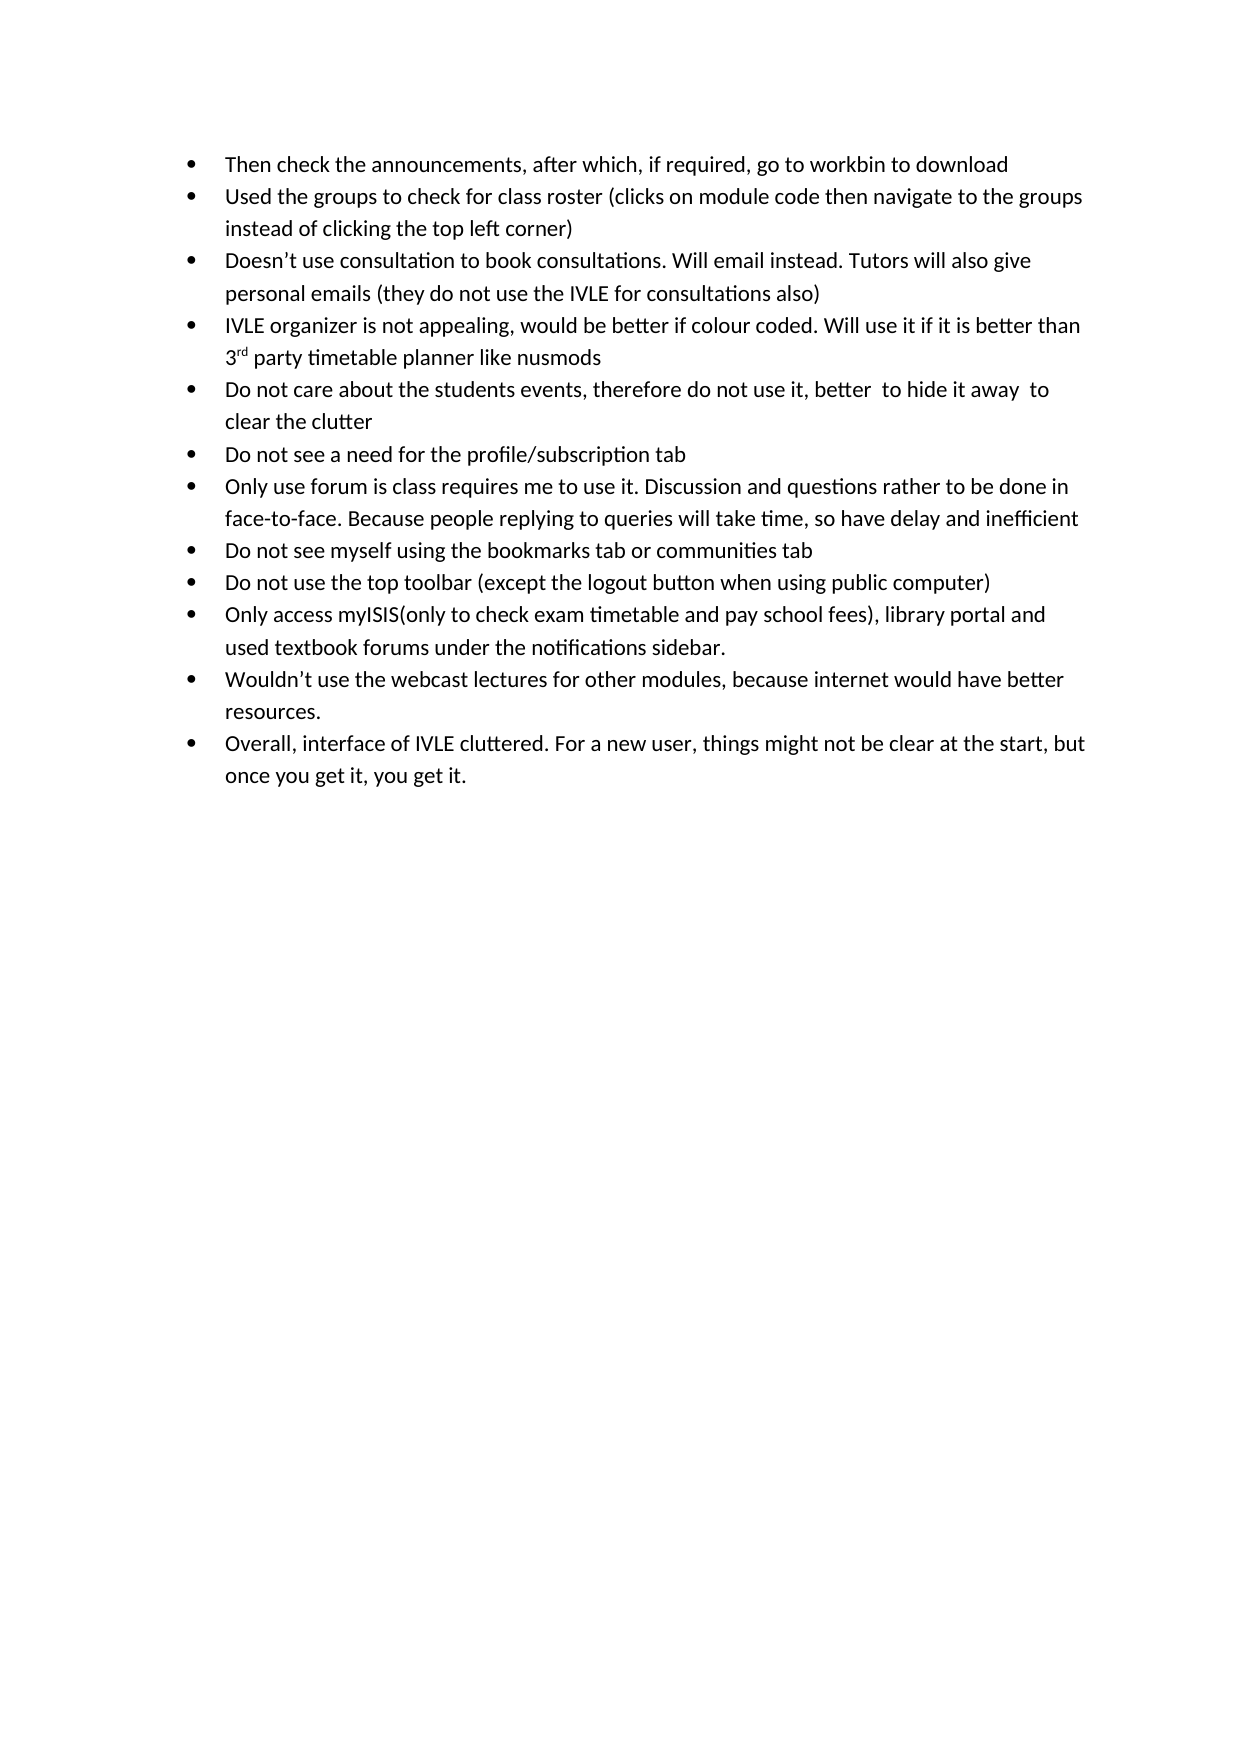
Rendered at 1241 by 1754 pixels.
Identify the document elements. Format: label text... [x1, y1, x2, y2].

list Do not see a need for the profile/subscription tab [187, 440, 1090, 468]
list Do not use the top toolbar (except the logout button when using public computer) [187, 568, 1090, 596]
list Wouldn’t use the webcast lectures for other modules, because internet would have better resources. [187, 665, 1090, 725]
list Then check the announcements, after which, if required, go to workbin to download [187, 150, 1090, 178]
list Only access myISIS(only to check exam timetable and pay school fees), library portal and used textbook forums under the notifications sidebar. [187, 601, 1090, 661]
list IVLE organizer is not appealing, would be better if colour coded. Will use it if it is better than 3rd party timetable planner like nusmods [187, 311, 1090, 371]
list Used the groups to check for class roster (clicks on module code then navigate to the groups instead of clicking the top left corner) [187, 182, 1090, 242]
list Doesn’t use consultation to book consultations. Will email instead. Tutors will also give personal emails (they do not use the IVLE for consultations also) [187, 247, 1090, 307]
list Do not care about the students events, therefore do not use it, better to hide it away to clear the clutter [187, 375, 1090, 436]
list Do not see myself using the bookmarks tab or communities tab [187, 536, 1090, 564]
list Overall, interface of IVLE cluttered. For a new user, things might not be clear at the start, but once you get it, you get it. [187, 729, 1090, 789]
list Only use forum is class requires me to use it. Discussion and questions rather to be done in face-to-face. Because people replying to queries will take time, so have delay and inefficient [187, 472, 1090, 532]
